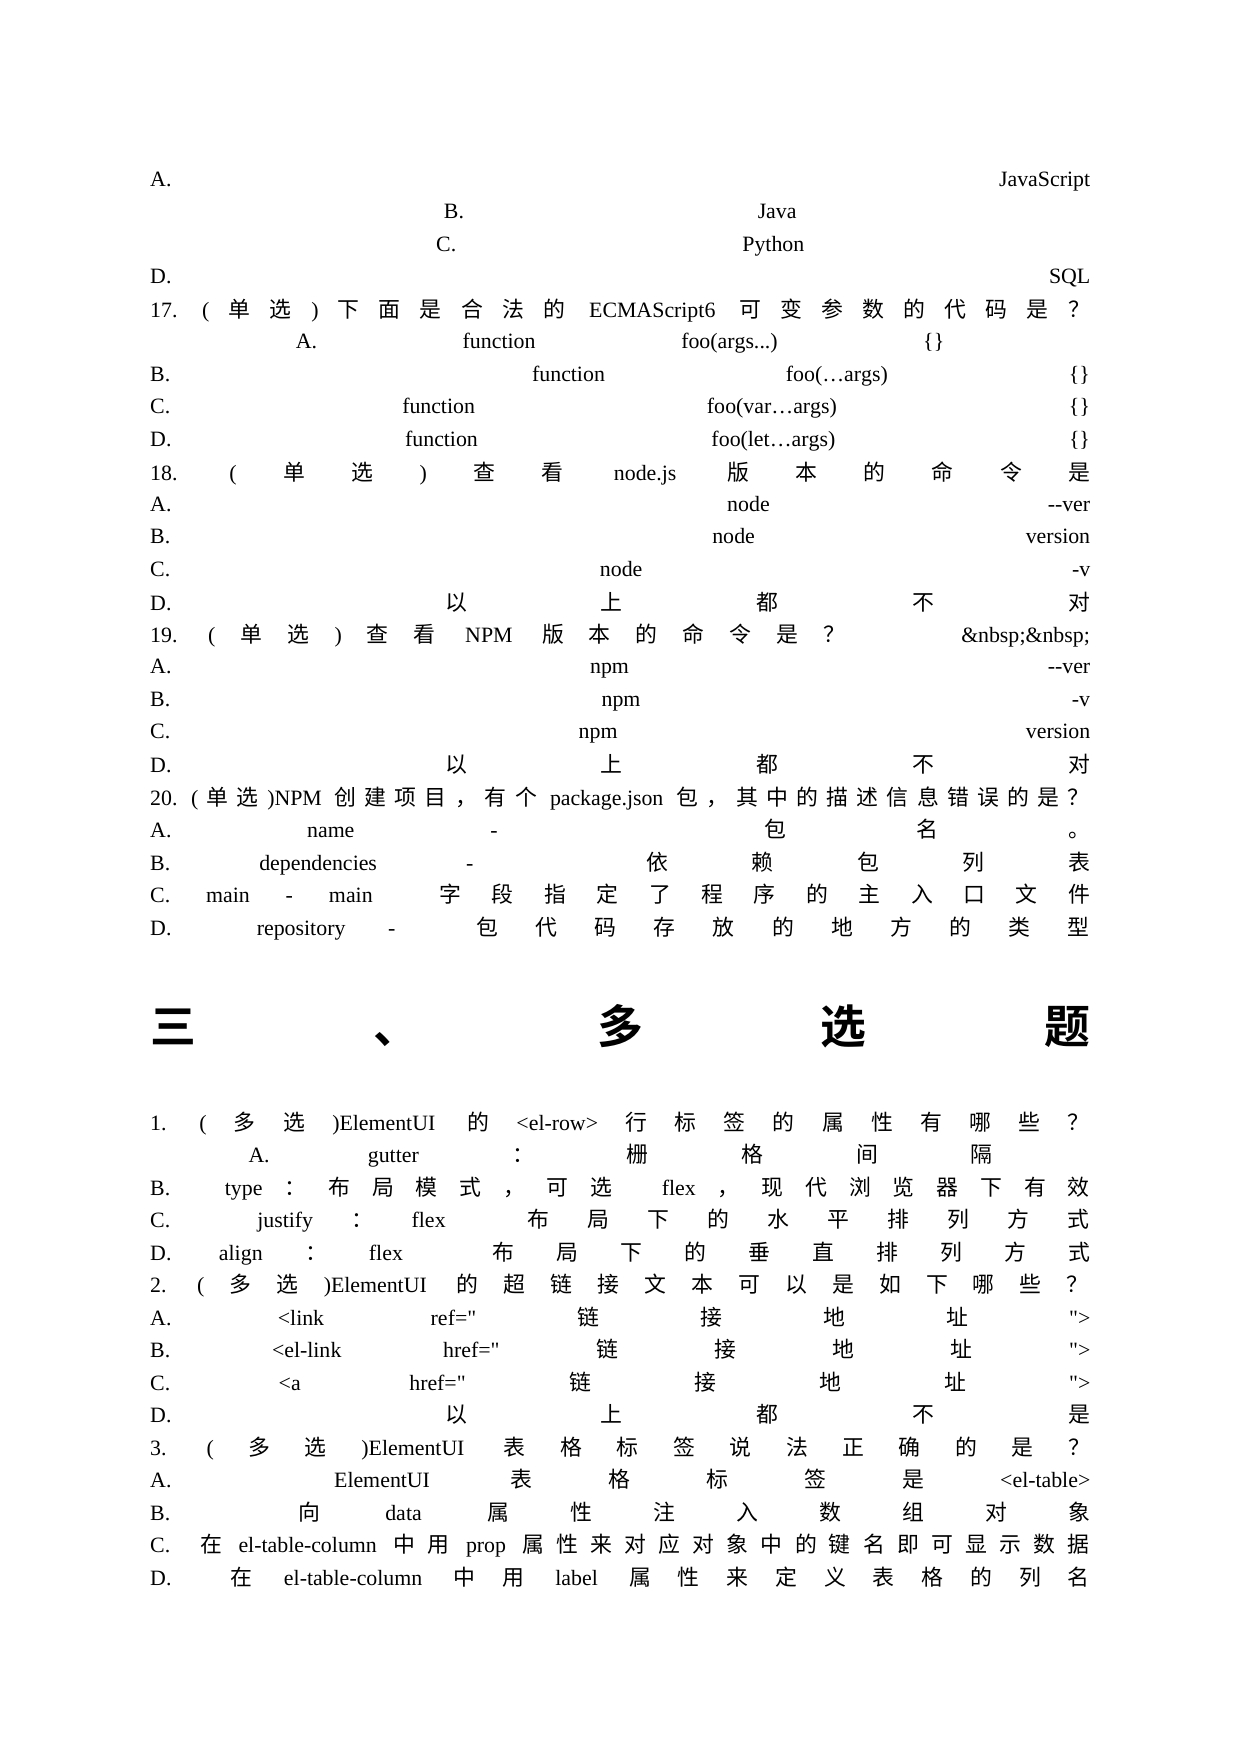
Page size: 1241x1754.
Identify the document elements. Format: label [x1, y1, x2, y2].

text [150, 162, 1090, 1592]
